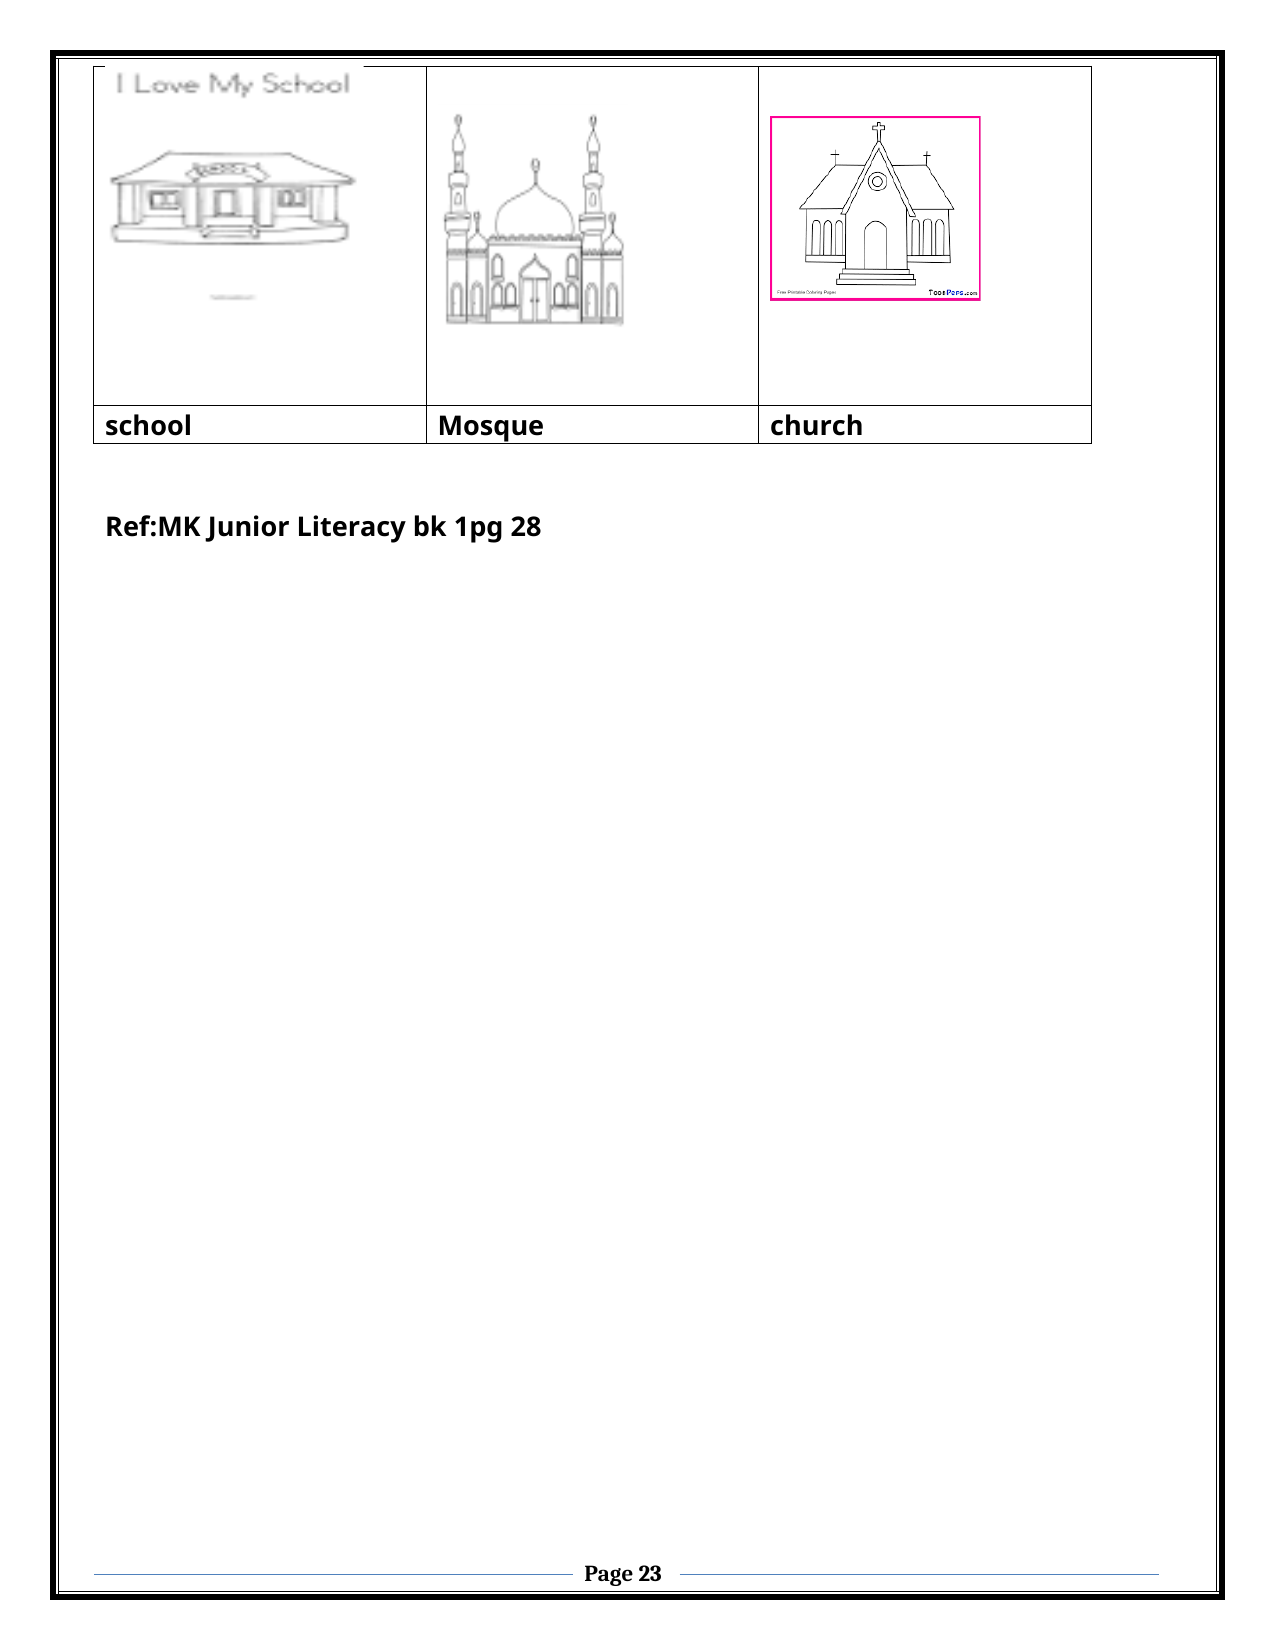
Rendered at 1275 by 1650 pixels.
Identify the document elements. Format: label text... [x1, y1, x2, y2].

table_header [94, 67, 426, 405]
picture [105, 66, 364, 303]
picture [437, 103, 628, 332]
picture [770, 116, 981, 301]
table_header [759, 67, 1091, 405]
table_cell church [759, 406, 1091, 443]
table_header [427, 67, 758, 405]
table_cell Mosque [427, 406, 758, 443]
table_cell school [94, 406, 426, 443]
text Ref:MK Junior Literacy bk 1pg 28 [105, 507, 1170, 544]
